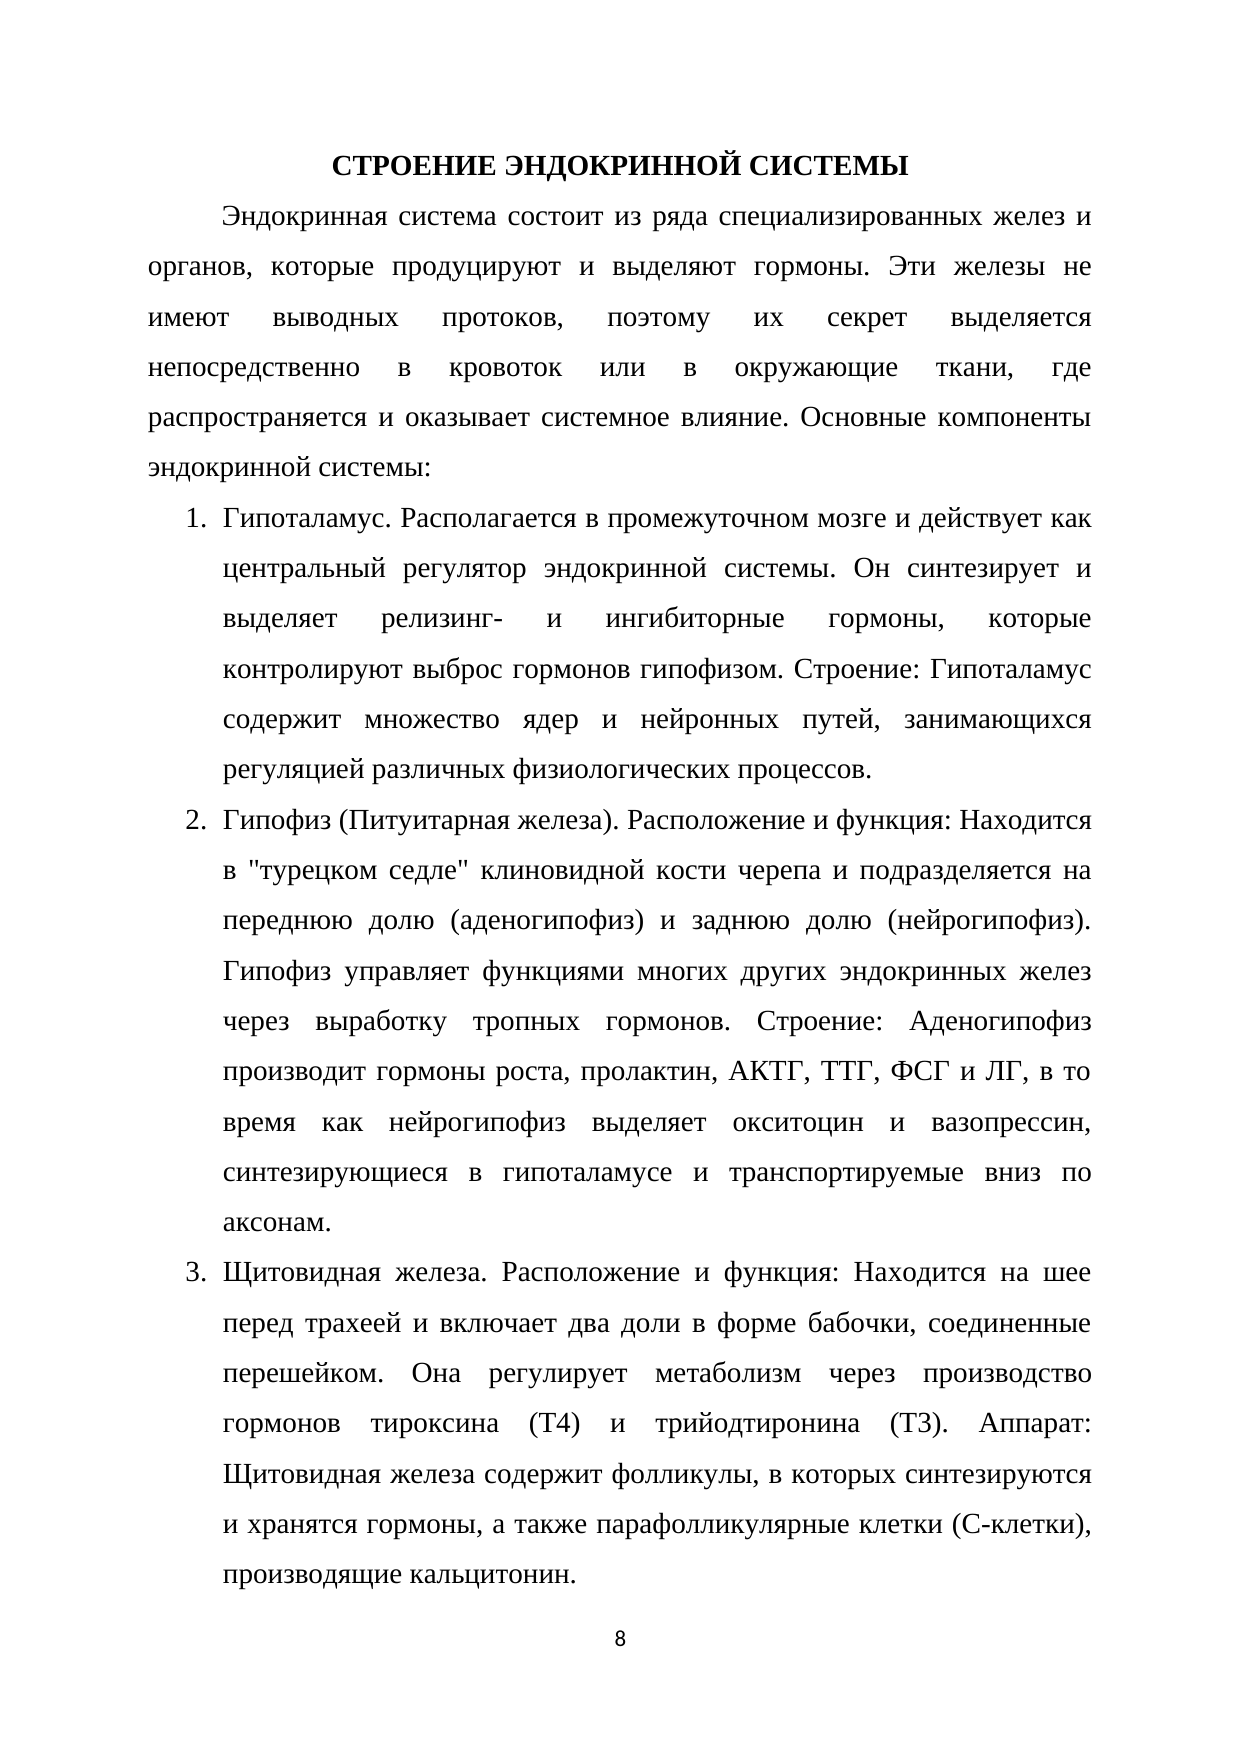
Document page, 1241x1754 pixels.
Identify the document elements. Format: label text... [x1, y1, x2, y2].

title СТРОЕНИЕ ЭНДОКРИННОЙ СИСТЕМЫ [148, 148, 1092, 181]
list Щитовидная железа. Расположение и функция: Находится на шее перед трахеей и включает два доли в форме бабочки, соединенные перешейком. Она регулирует метаболизм через производство гормонов тироксина (Т4) и трийодтиронина (Т3). Аппарат: Щитовидная железа содержит фолликулы, в которых синтезируются и хранятся гормоны, а также парафолликулярные клетки (С-клетки), производящие кальцитонин. [185, 1254, 1092, 1590]
text Эндокринная система состоит из ряда специализированных желез и органов, которые продуцируют и выделяют гормоны. Эти железы не имеют выводных протоков, поэтому их секрет выделяется непосредственно в кровоток или в окружающие ткани, где распространяется и оказывает системное влияние. Основные компоненты эндокринной системы: [148, 198, 1092, 483]
list Гипоталамус. Располагается в промежуточном мозге и действует как центральный регулятор эндокринной системы. Он синтезирует и выделяет релизинг- и ингибиторные гормоны, которые контролируют выброс гормонов гипофизом. Строение: Гипоталамус содержит множество ядер и нейронных путей, занимающихся регуляцией различных физиологических процессов. [185, 500, 1092, 785]
list Гипофиз (Питуитарная железа). Расположение и функция: Находится в "турецком седле" клиновидной кости черепа и подразделяется на переднюю долю (аденогипофиз) и заднюю долю (нейрогипофиз). Гипофиз управляет функциями многих других эндокринных желез через выработку тропных гормонов. Строение: Аденогипофиз производит гормоны роста, пролактин, АКТГ, ТТГ, ФСГ и ЛГ, в то время как нейрогипофиз выделяет окситоцин и вазопрессин, синтезирующиеся в гипоталамусе и транспортируемые вниз по аксонам. [185, 802, 1092, 1238]
